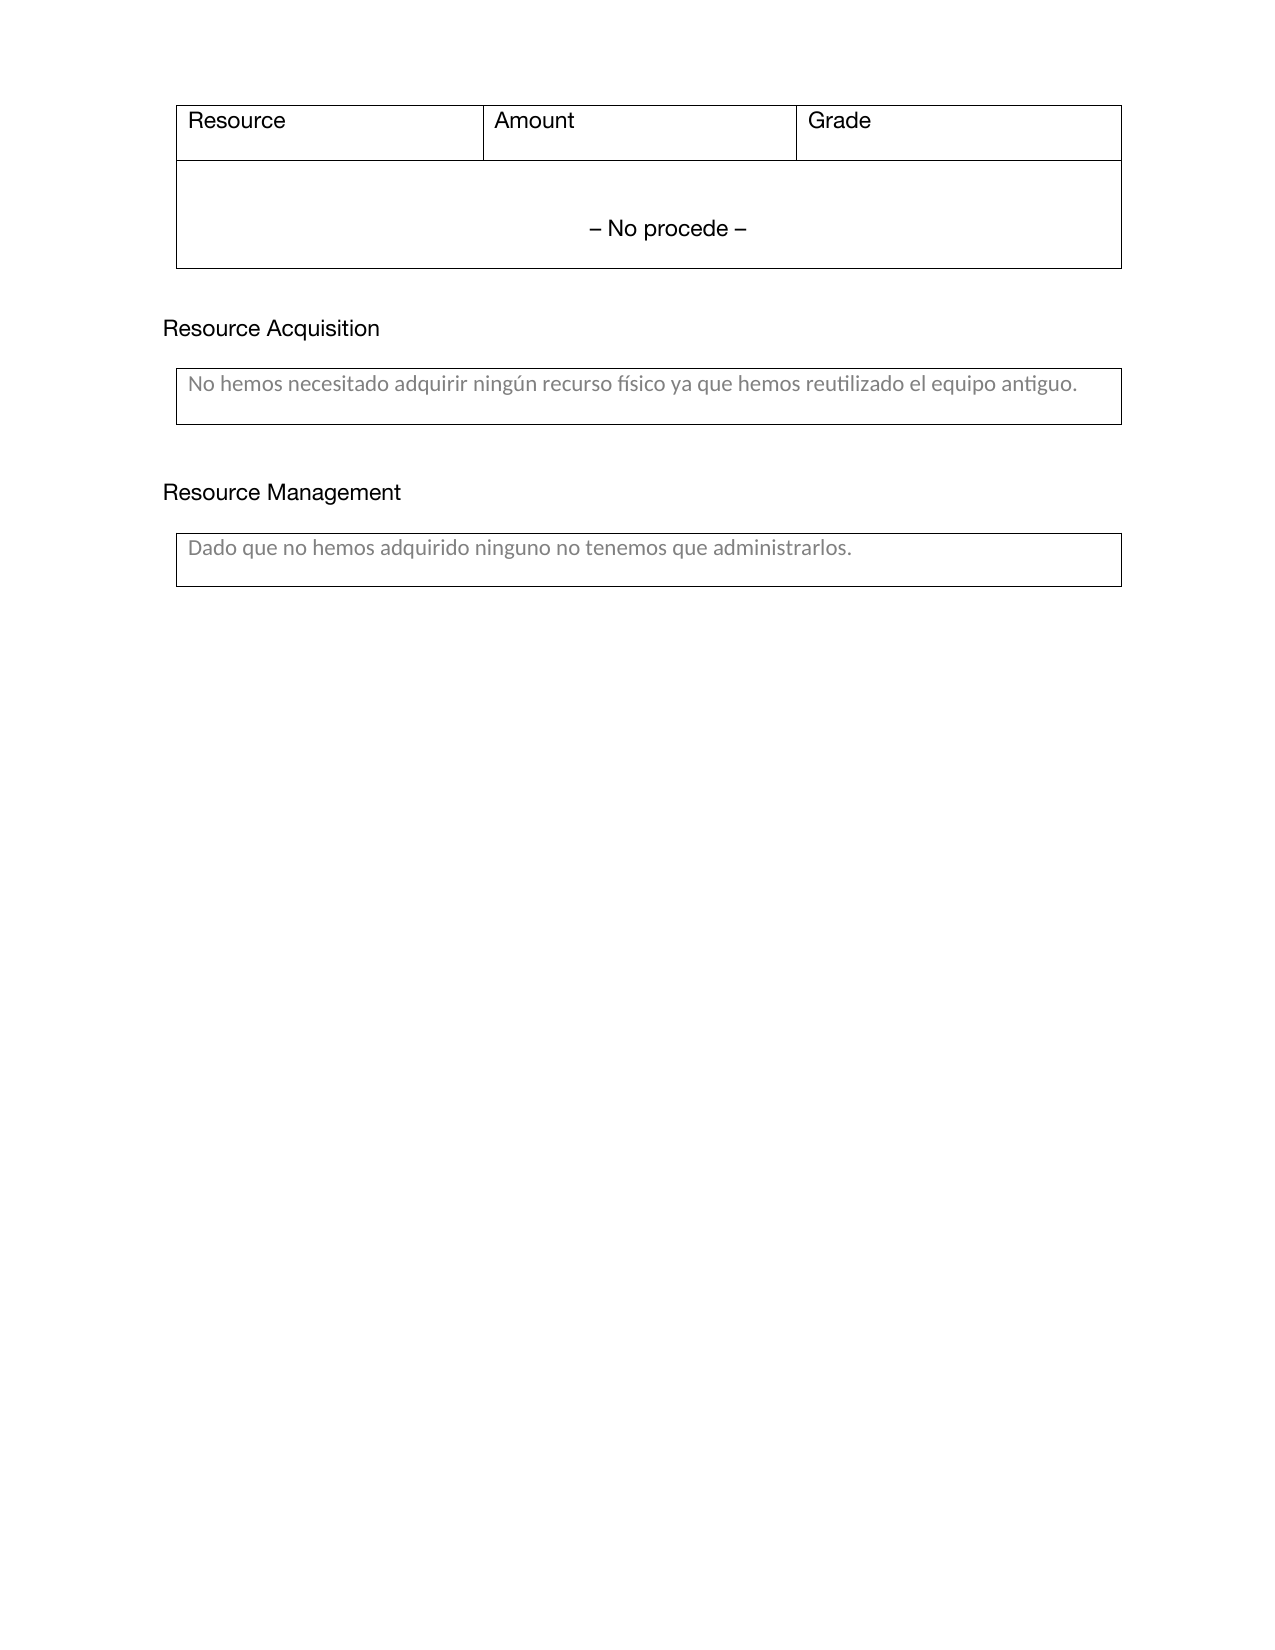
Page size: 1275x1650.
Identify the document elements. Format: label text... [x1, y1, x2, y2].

table_cell – No procede – [177, 161, 1121, 268]
text Resource Acquisition [150, 314, 1125, 343]
table_header Resource [177, 106, 483, 159]
table_header Dado que no hemos adquirido ninguno no tenemos que administrarlos. [177, 534, 1121, 586]
table_header No hemos necesitado adquirir ningún recurso físico ya que hemos reutilizado el equipo antiguo. [177, 369, 1121, 424]
table_header Grade [797, 106, 1121, 159]
text Resource Management [150, 478, 1125, 507]
table_header Amount [484, 106, 796, 159]
